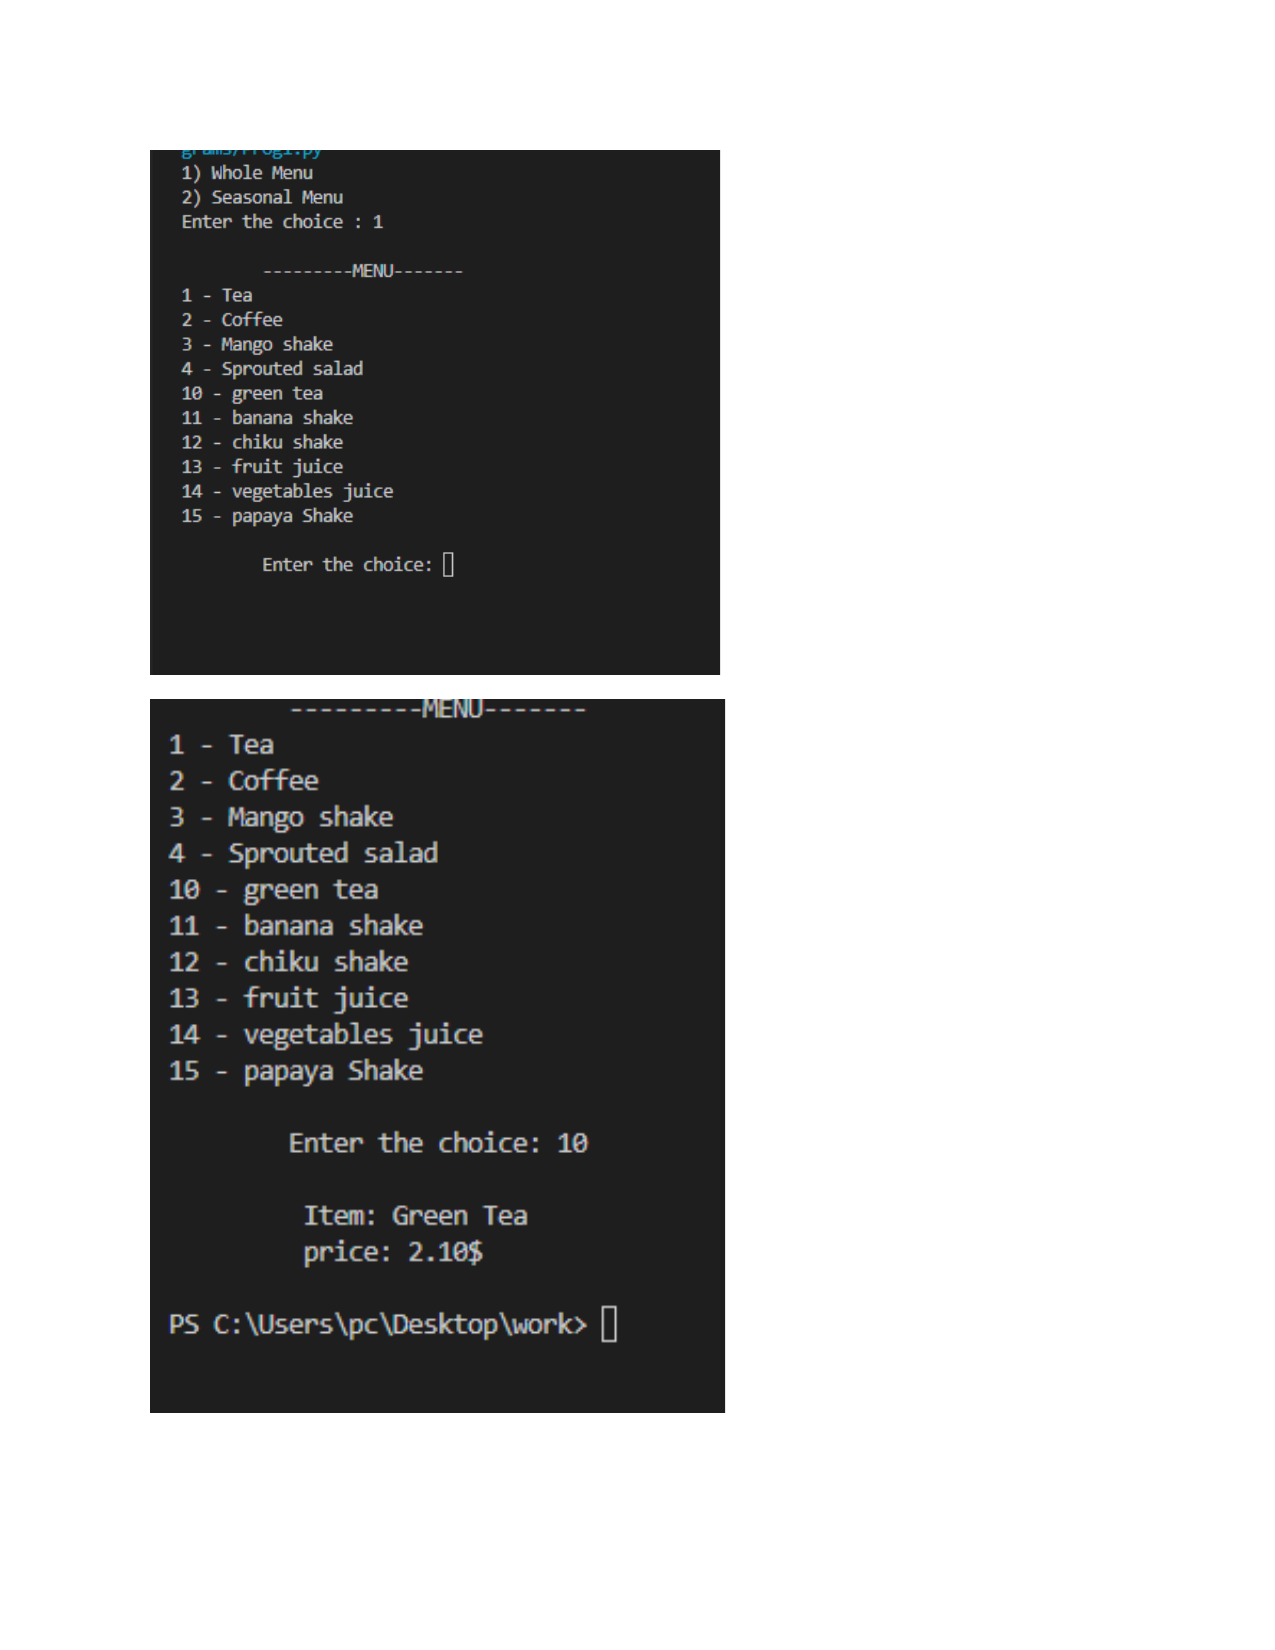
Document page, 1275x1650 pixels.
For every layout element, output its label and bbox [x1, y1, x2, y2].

picture [150, 150, 721, 675]
picture [150, 699, 725, 1413]
